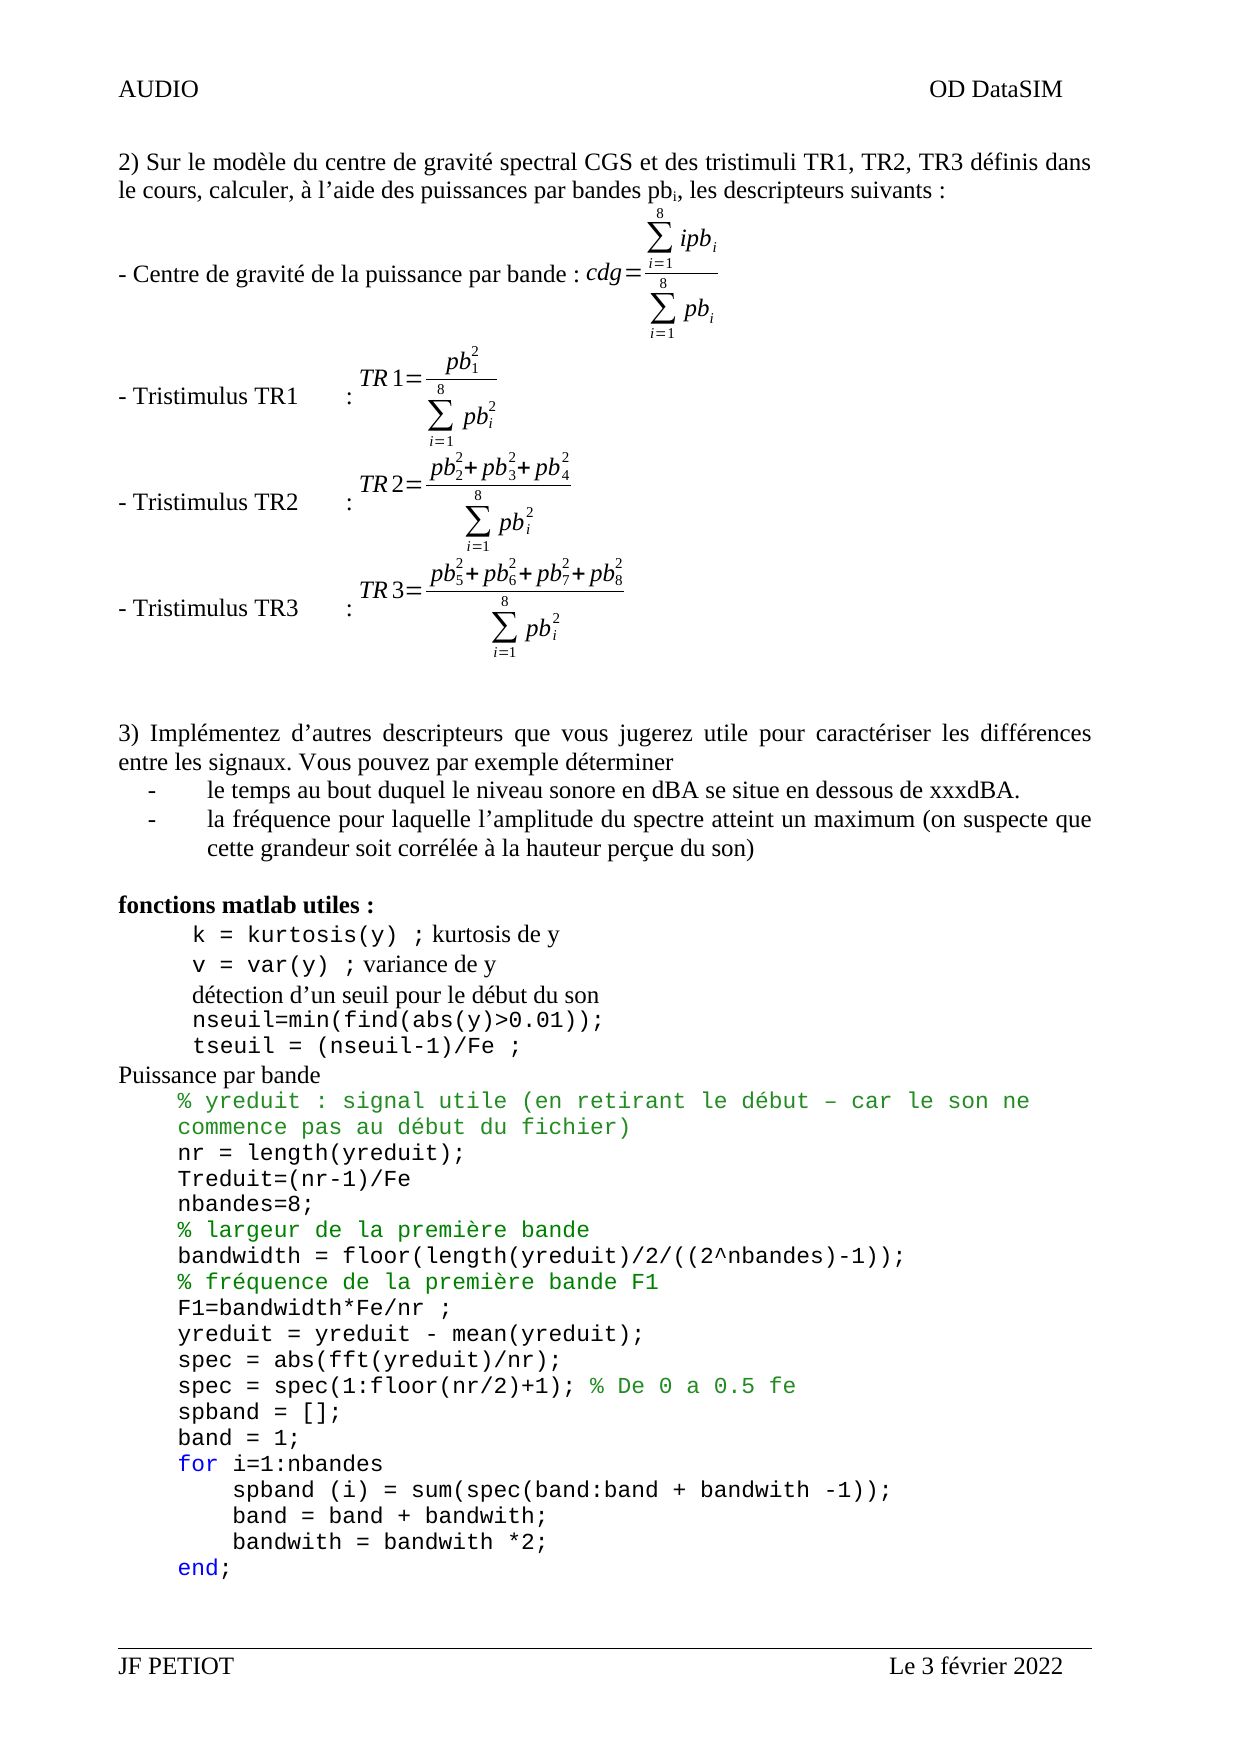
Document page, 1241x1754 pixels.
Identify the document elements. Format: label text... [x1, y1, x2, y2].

text % yreduit : signal utile (en retirant le début – car le son ne commence pas au début du fichier) [177, 1089, 1092, 1141]
text 2) Sur le modèle du centre de gravité spectral CGS et des tristimuli TR1, TR2, TR3 définis dans le cours, calculer, à l’aide des puissances par bandes pbi, les descripteurs suivants : [118, 147, 1092, 204]
text - Tristimulus TR1 : [118, 343, 1092, 449]
text nr = length(yreduit); [177, 1141, 1092, 1167]
text - Tristimulus TR2 : [118, 449, 1092, 554]
text Puissance par bande [118, 1060, 1092, 1089]
text % fréquence de la première bande F1 [177, 1271, 1092, 1297]
text end; [177, 1556, 1092, 1582]
text spband (i) = sum(spec(band:band + bandwith -1)); [177, 1478, 1092, 1504]
text détection d’un seuil pour le début du son [118, 980, 1092, 1008]
text - Centre de gravité de la puissance par bande : [118, 204, 1092, 343]
text yreduit = yreduit - mean(yreduit); [177, 1322, 1092, 1348]
text - le temps au bout duquel le niveau sonore en dBA se situe en dessous de xxxdBA. [148, 776, 1092, 804]
text F1=bandwidth*Fe/nr ; [177, 1297, 1092, 1322]
text fonctions matlab utiles : [118, 891, 1092, 919]
text bandwidth = floor(length(yreduit)/2/((2^nbandes)-1)); [177, 1245, 1092, 1271]
text band = band + bandwith; [177, 1504, 1092, 1530]
text - Tristimulus TR3 : [118, 554, 1092, 661]
text Treduit=(nr-1)/Fe [177, 1167, 1092, 1193]
text v = var(y) ; variance de y [118, 949, 1092, 980]
text nbandes=8; [177, 1193, 1092, 1219]
text % largeur de la première bande [177, 1219, 1092, 1245]
text for i=1:nbandes [177, 1452, 1092, 1478]
text band = 1; [177, 1426, 1092, 1452]
text tseuil = (nseuil-1)/Fe ; [192, 1034, 1092, 1060]
text spec = spec(1:floor(nr/2)+1); % De 0 a 0.5 fe [177, 1374, 1092, 1400]
text nseuil=min(find(abs(y)>0.01)); [192, 1008, 1092, 1034]
text spec = abs(fft(yreduit)/nr); [177, 1348, 1092, 1374]
text spband = []; [177, 1400, 1092, 1426]
text bandwith = bandwith *2; [177, 1530, 1092, 1556]
text - la fréquence pour laquelle l’amplitude du spectre atteint un maximum (on suspecte que cette grandeur soit corrélée à la hauteur perçue du son) [148, 804, 1092, 862]
text 3) Implémentez d’autres descripteurs que vous jugerez utile pour caractériser les différences entre les signaux. Vous pouvez par exemple déterminer [118, 718, 1092, 776]
text k = kurtosis(y) ; kurtosis de y [118, 919, 1092, 949]
